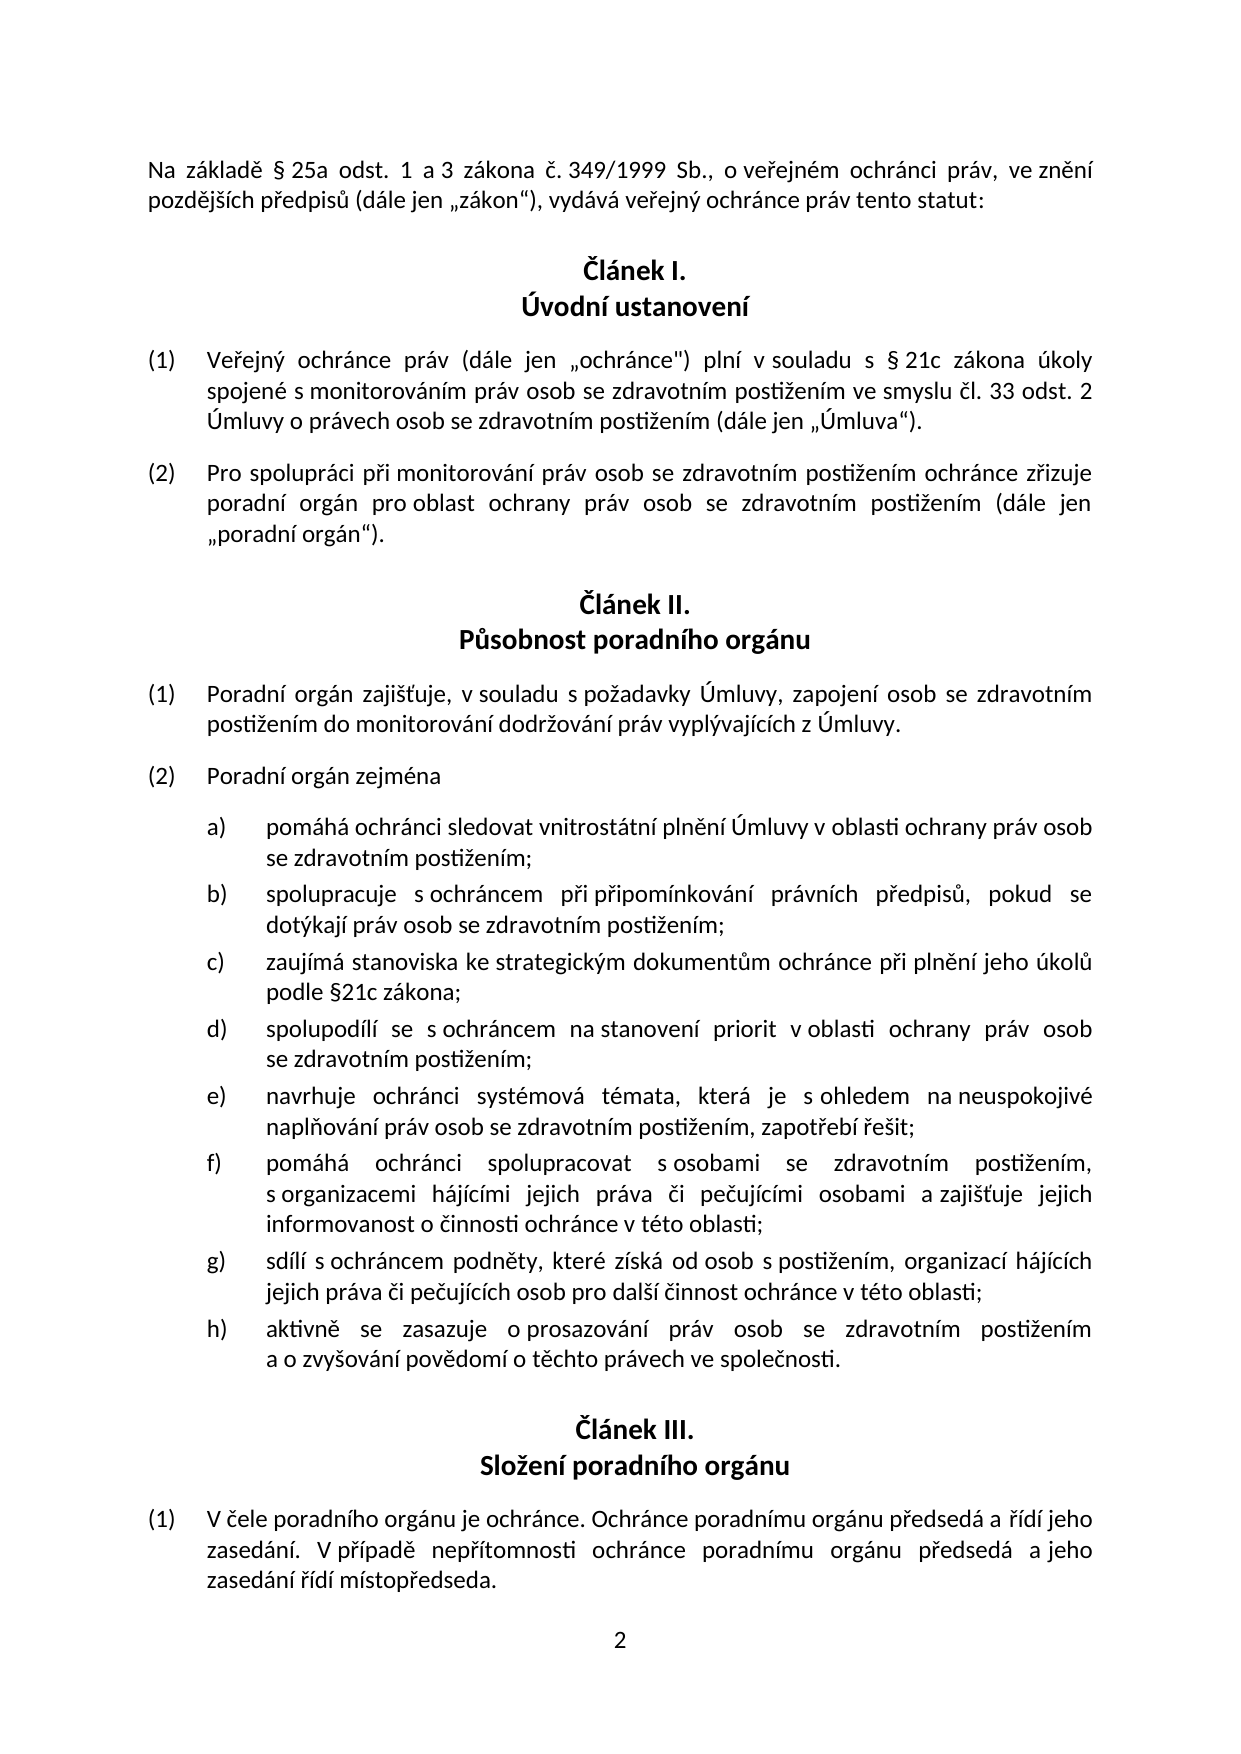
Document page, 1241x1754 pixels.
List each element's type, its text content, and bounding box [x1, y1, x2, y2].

text g) sdílí s ochráncem podněty, které získá od osob s postižením, organizací hájících jejich práva či pečujících osob pro další činnost ochránce v této oblasti; [207, 1245, 1093, 1306]
text (2) Pro spolupráci při monitorování práv osob se zdravotním postižením ochránce zřizuje poradní orgán pro oblast ochrany práv osob se zdravotním postižením (dále jen „poradní orgán“). [148, 457, 1093, 548]
title Článek II. [177, 586, 1093, 621]
text e) navrhuje ochránci systémová témata, která je s ohledem na neuspokojivé naplňování práv osob se zdravotním postižením, zapotřebí řešit; [207, 1080, 1093, 1141]
title Článek III. [177, 1411, 1093, 1447]
title Článek I. [177, 252, 1093, 288]
title Úvodní ustanovení [177, 288, 1093, 323]
text c) zaujímá stanoviska ke strategickým dokumentům ochránce při plnění jeho úkolů podle §21c zákona; [207, 946, 1093, 1007]
title Působnost poradního orgánu [177, 621, 1093, 657]
text Na základě § 25a odst. 1 a 3 zákona č. 349/1999 Sb., o veřejném ochránci práv, ve znění pozdějších předpisů (dále jen „zákon“), vydává veřejný ochránce práv tento statut: [148, 154, 1093, 215]
text h) aktivně se zasazuje o prosazování práv osob se zdravotním postižením a o zvyšování povědomí o těchto právech ve společnosti. [207, 1313, 1093, 1374]
text (2) Poradní orgán zejména [148, 760, 1093, 790]
text (1) Poradní orgán zajišťuje, v souladu s požadavky Úmluvy, zapojení osob se zdravotním postižením do monitorování dodržování práv vyplývajících z Úmluvy. [148, 678, 1093, 739]
text (1) V čele poradního orgánu je ochránce. Ochránce poradnímu orgánu předsedá a řídí jeho zasedání. V případě nepřítomnosti ochránce poradnímu orgánu předsedá a jeho zasedání řídí místopředseda. [148, 1503, 1093, 1595]
text a) pomáhá ochránci sledovat vnitrostátní plnění Úmluvy v oblasti ochrany práv osob se zdravotním postižením; [207, 811, 1093, 872]
text f) pomáhá ochránci spolupracovat s osobami se zdravotním postižením, s organizacemi hájícími jejich práva či pečujícími osobami a zajišťuje jejich informovanost o činnosti ochránce v této oblasti; [207, 1148, 1093, 1239]
text b) spolupracuje s ochráncem při připomínkování právních předpisů, pokud se dotýkají práv osob se zdravotním postižením; [207, 878, 1093, 939]
text (1) Veřejný ochránce práv (dále jen „ochránce") plní v souladu s § 21c zákona úkoly spojené s monitorováním práv osob se zdravotním postižením ve smyslu čl. 33 odst. 2 Úmluvy o právech osob se zdravotním postižením (dále jen „Úmluva“). [148, 344, 1093, 436]
text d) spolupodílí se s ochráncem na stanovení priorit v oblasti ochrany práv osob se zdravotním postižením; [207, 1013, 1093, 1074]
title Složení poradního orgánu [177, 1447, 1093, 1482]
